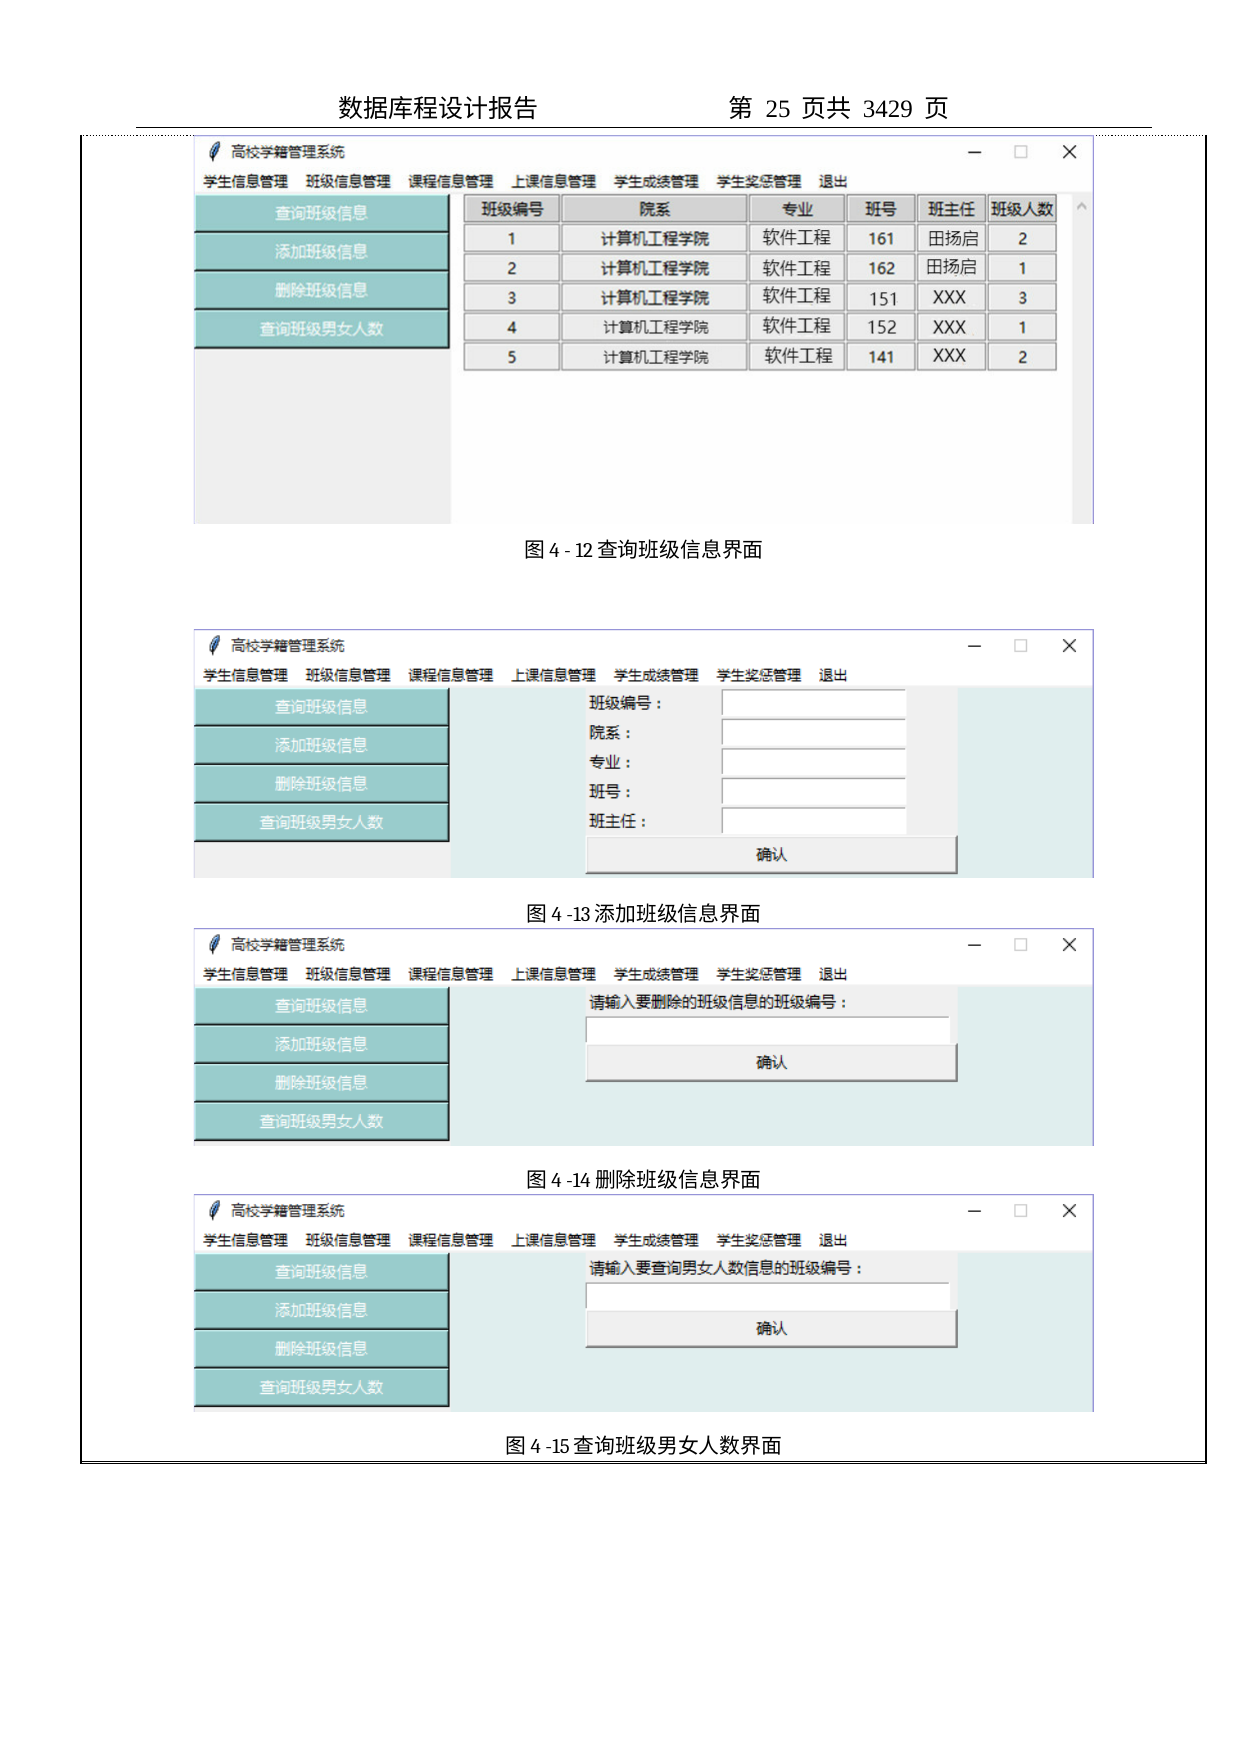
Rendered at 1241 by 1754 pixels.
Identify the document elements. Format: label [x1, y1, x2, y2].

picture [193, 1194, 1094, 1412]
picture [193, 928, 1094, 1146]
table_cell [82, 135, 1205, 1461]
picture [193, 629, 1094, 878]
picture [193, 135, 1094, 524]
